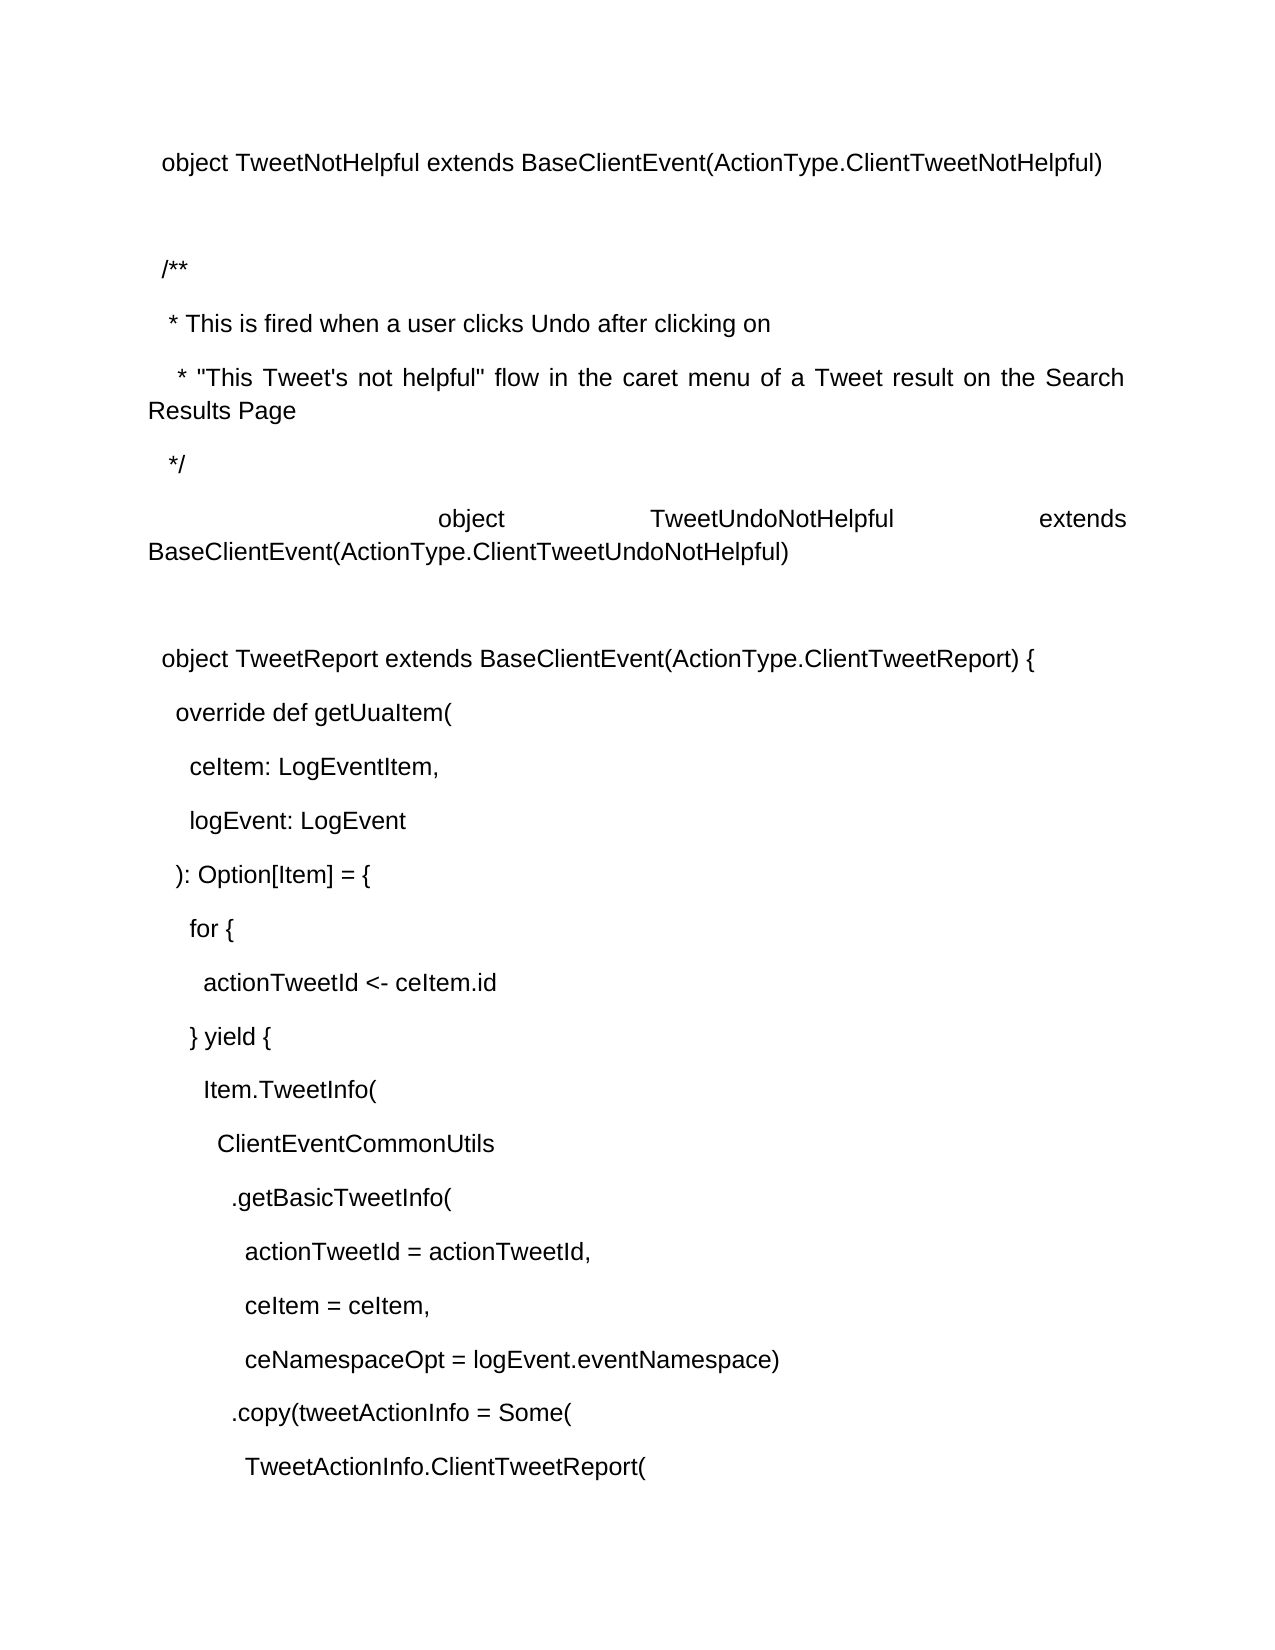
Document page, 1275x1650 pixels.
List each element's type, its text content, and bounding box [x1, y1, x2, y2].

text actionTweetId <- ceItem.id [148, 968, 1127, 996]
text ): Option[Item] = { [148, 860, 1127, 889]
text ClientEventCommonUtils [148, 1129, 1127, 1158]
text object TweetUndoNotHelpful extends BaseClientEvent(ActionType.ClientTweetUndoNotHelpful) [148, 504, 1127, 566]
text override def getUuaItem( [148, 698, 1127, 727]
text ceNamespaceOpt = logEvent.eventNamespace) [148, 1344, 1127, 1373]
text for { [148, 914, 1127, 942]
text object TweetNotHelpful extends BaseClientEvent(ActionType.ClientTweetNotHelpful) [148, 148, 1127, 176]
text Item.TweetInfo( [148, 1075, 1127, 1104]
text * This is fired when a user clicks Undo after clicking on [148, 309, 1127, 338]
text .copy(tweetActionInfo = Some( [148, 1398, 1127, 1427]
text TweetActionInfo.ClientTweetReport( [148, 1452, 1127, 1481]
text ceItem: LogEventItem, [148, 752, 1127, 781]
text */ [148, 450, 1127, 479]
text logEvent: LogEvent [148, 806, 1127, 835]
text * "This Tweet's not helpful" flow in the caret menu of a Tweet result on the Search Results Page [148, 363, 1127, 425]
text .getBasicTweetInfo( [148, 1183, 1127, 1212]
text object TweetReport extends BaseClientEvent(ActionType.ClientTweetReport) { [148, 644, 1127, 673]
text ceItem = ceItem, [148, 1291, 1127, 1319]
text actionTweetId = actionTweetId, [148, 1237, 1127, 1266]
text /** [148, 255, 1127, 284]
text } yield { [148, 1021, 1127, 1050]
